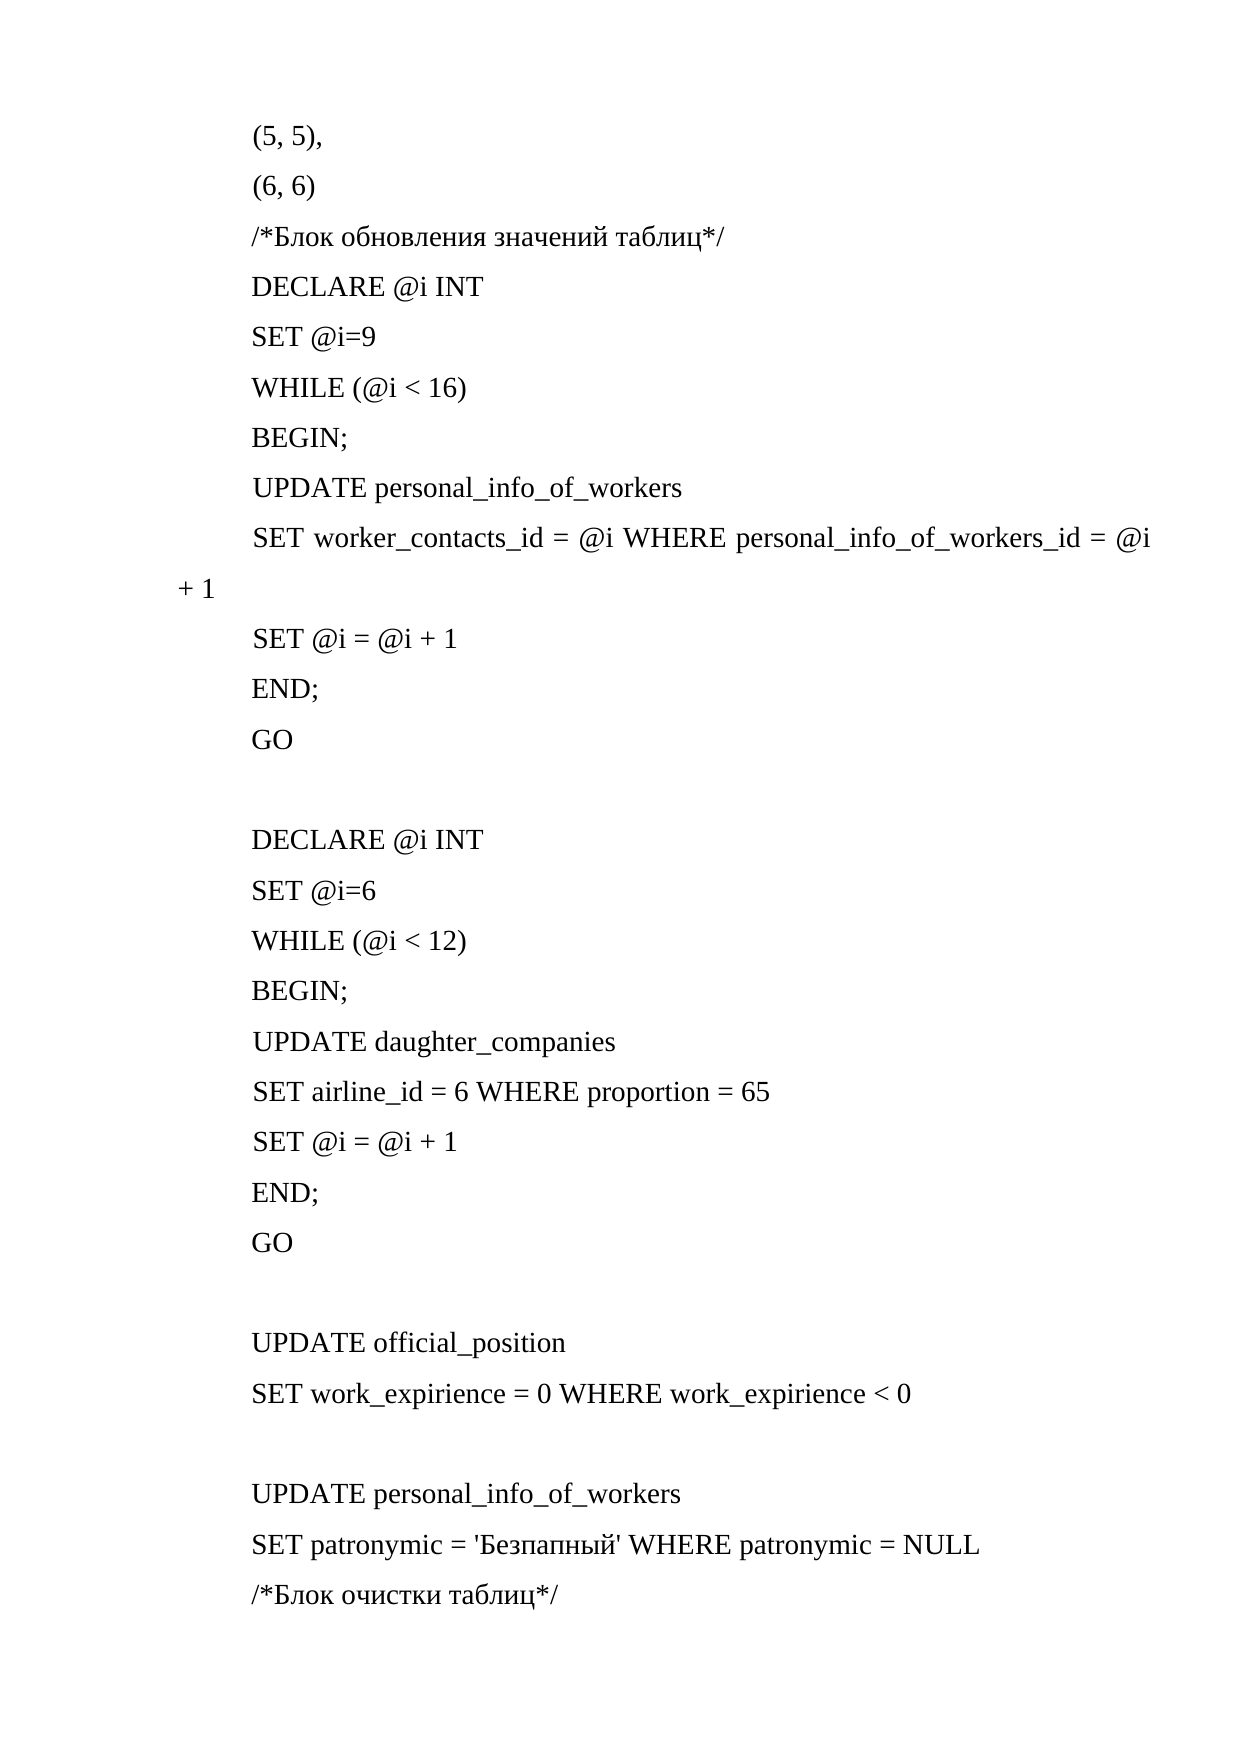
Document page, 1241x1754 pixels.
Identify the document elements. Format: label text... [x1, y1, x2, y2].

text WHILE (@i < 16) [177, 370, 1152, 403]
text SET worker_contacts_id = @i WHERE personal_info_of_workers_id = @i + 1 [177, 521, 1152, 604]
text BEGIN; [177, 973, 1152, 1007]
text DECLARE @i INT [177, 269, 1152, 303]
text END; [177, 1175, 1152, 1208]
text (6, 6) [177, 168, 1152, 202]
text /*Блок обновления значений таблиц*/ [177, 219, 1152, 252]
text UPDATE daughter_companies [177, 1024, 1152, 1057]
text SET @i = @i + 1 [177, 1124, 1152, 1158]
text BEGIN; [177, 420, 1152, 453]
text /*Блок очистки таблиц*/ [177, 1577, 1152, 1611]
text WHILE (@i < 12) [177, 923, 1152, 957]
text DECLARE @i INT [177, 822, 1152, 856]
text SET @i=9 [177, 319, 1152, 353]
text (5, 5), [177, 118, 1152, 152]
text UPDATE personal_info_of_workers [177, 470, 1152, 504]
text END; [177, 672, 1152, 705]
text SET @i=6 [177, 873, 1152, 906]
text UPDATE official_position [177, 1326, 1152, 1359]
text SET @i = @i + 1 [177, 621, 1152, 655]
text SET airline_id = 6 WHERE proportion = 65 [177, 1074, 1152, 1108]
text GO [177, 722, 1152, 755]
text SET work_expirience = 0 WHERE work_expirience < 0 [177, 1376, 1152, 1409]
text UPDATE personal_info_of_workers [177, 1477, 1152, 1510]
text SET patronymic = 'Безпапный' WHERE patronymic = NULL [177, 1527, 1152, 1560]
text GO [177, 1225, 1152, 1258]
